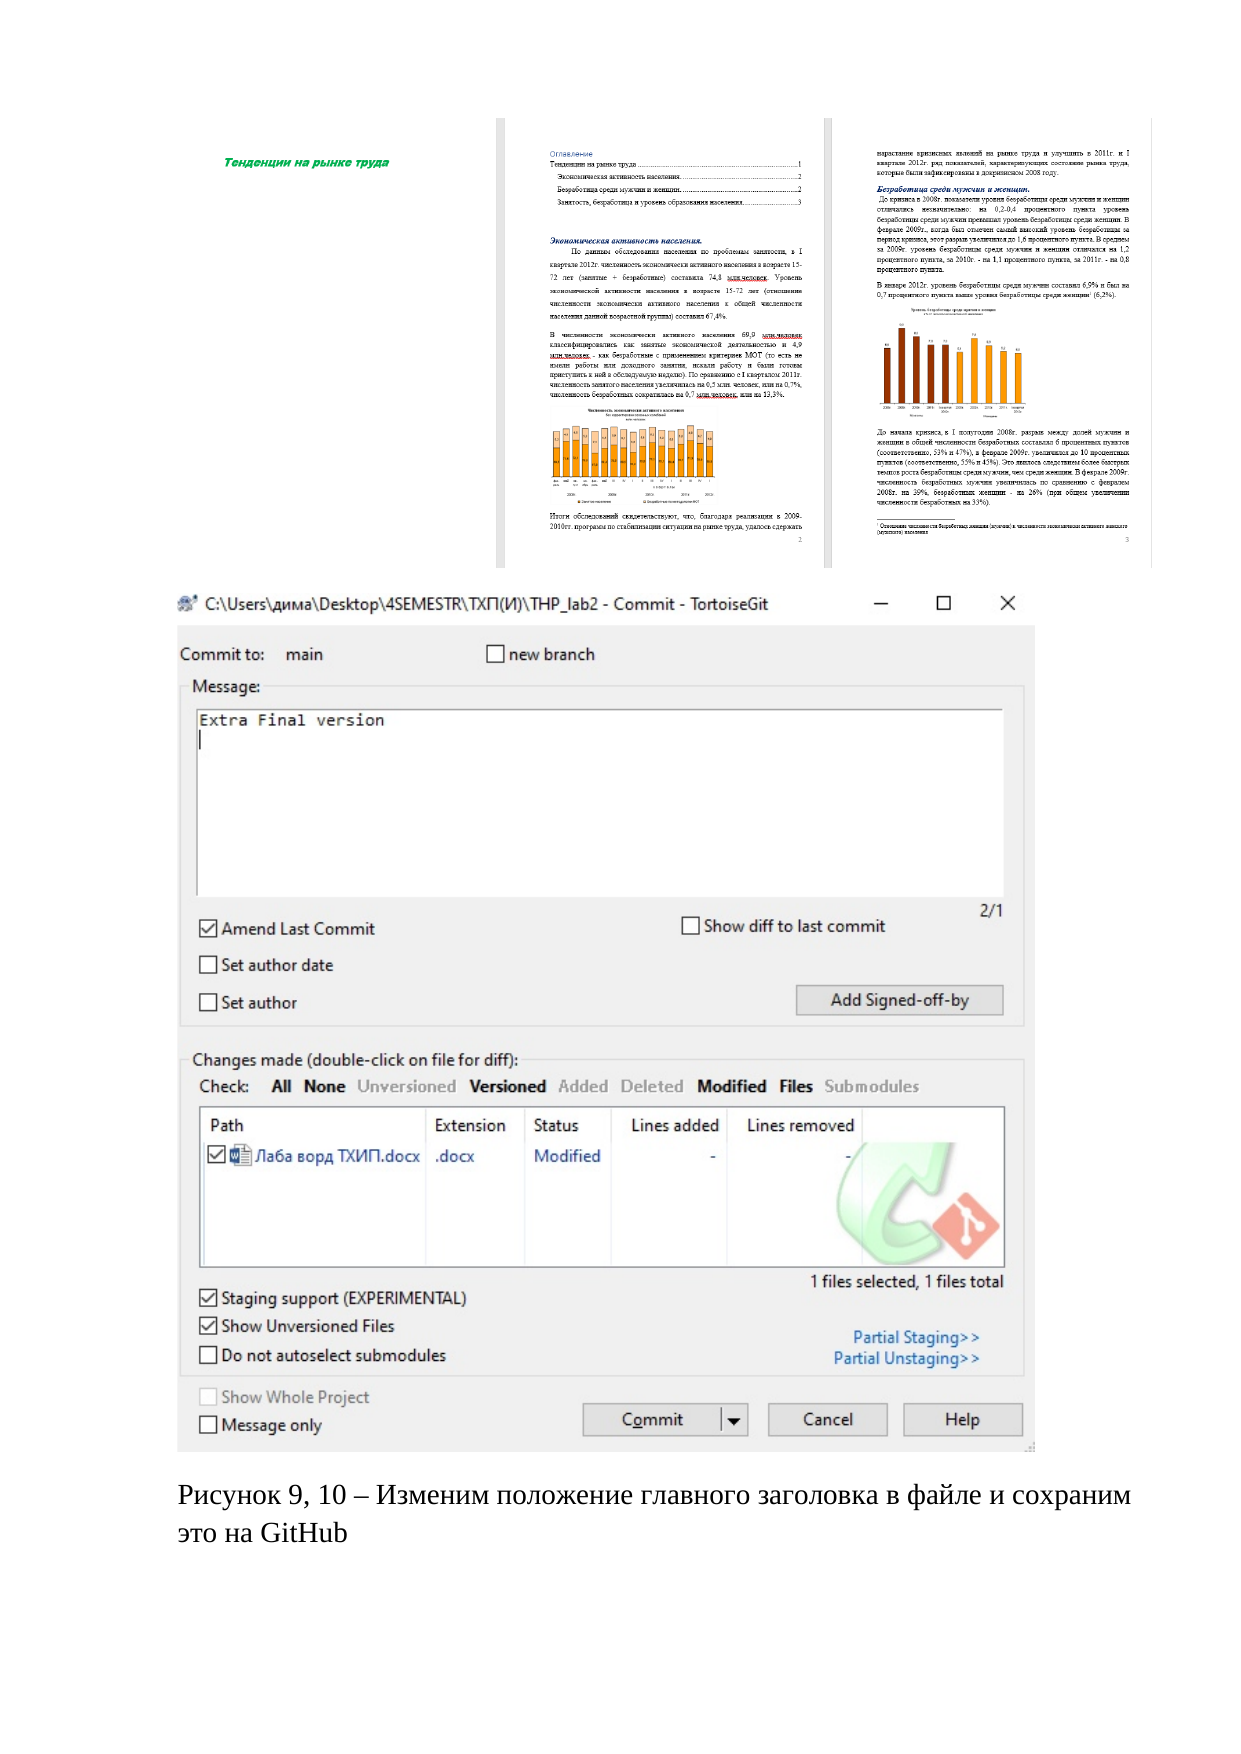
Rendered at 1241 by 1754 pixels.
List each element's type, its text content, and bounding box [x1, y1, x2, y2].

picture [177, 593, 1035, 1452]
picture [177, 118, 1152, 568]
text Рисунок 9, 10 – Изменим положение главного заголовка в файле и сохраним это на GitHub [177, 1477, 1152, 1549]
